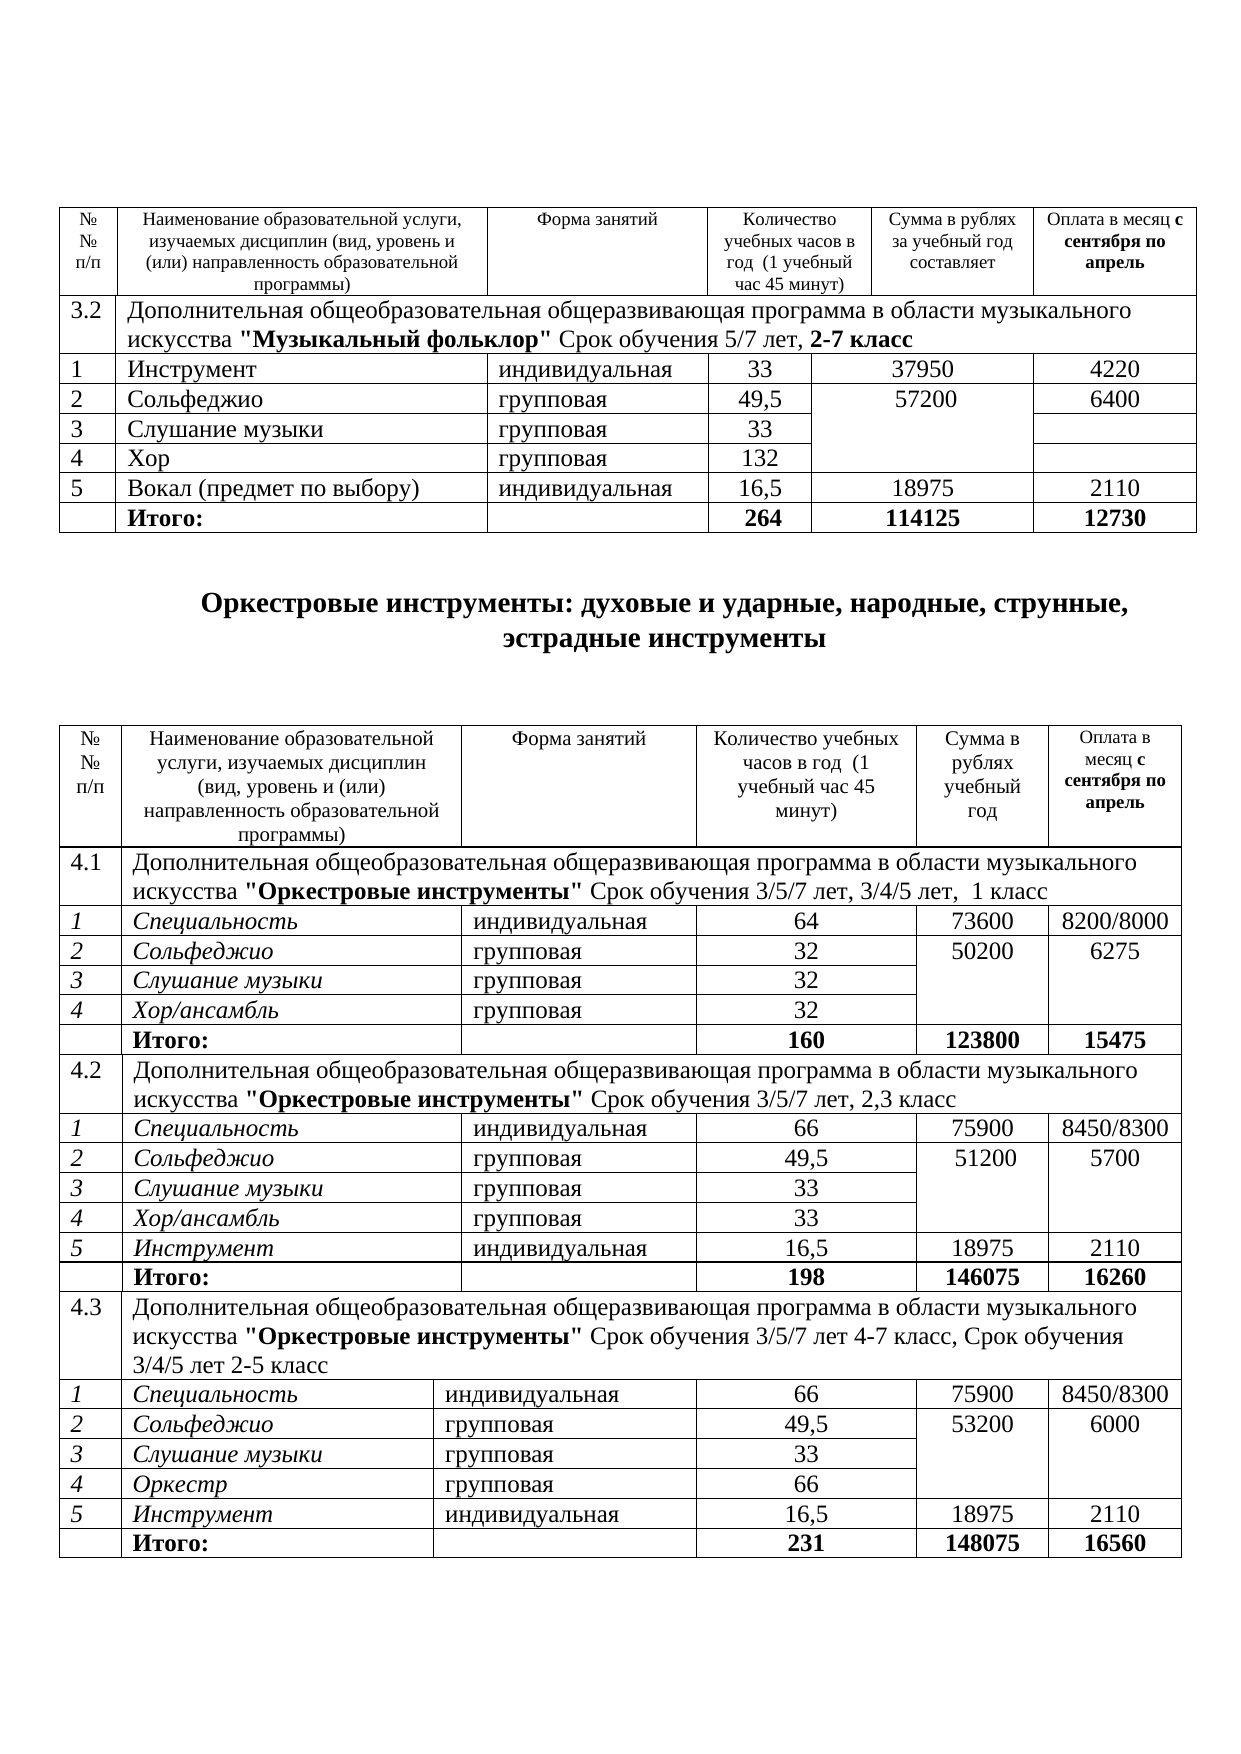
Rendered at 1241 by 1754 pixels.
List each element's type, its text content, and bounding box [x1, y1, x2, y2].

table_header Сумма в рублях за учебный год составляет [872, 208, 1033, 294]
table_cell 2 [60, 384, 115, 413]
table_cell Слушание музыки [123, 1173, 461, 1202]
table_cell групповая [434, 1409, 696, 1438]
table_cell 33 [709, 414, 811, 442]
table_cell 18975 [812, 473, 1033, 502]
table_cell 16560 [1049, 1529, 1181, 1557]
table_cell 2110 [1049, 1499, 1181, 1527]
table_cell 33 [697, 1439, 916, 1468]
table_cell Дополнительная общеобразовательная общеразвивающая программа в области музыкального искусства "Оркестровые инструменты" Срок обучения 3/5/7 лет, 2,3 класс [123, 1055, 1181, 1112]
table_header Оплата в месяц с сентября по апрель [1034, 208, 1196, 294]
table_cell Слушание музыки [116, 414, 487, 442]
table_cell 16,5 [709, 473, 811, 502]
table_header Оплата в месяц с сентября по апрель [1049, 726, 1181, 846]
table_cell 66 [697, 1380, 916, 1408]
table_cell групповая [462, 995, 696, 1024]
table_cell [1034, 414, 1196, 442]
table_cell 264 [709, 503, 811, 532]
table_cell 2 [60, 1143, 122, 1172]
table_cell Хор [116, 444, 487, 472]
table_cell 114125 [812, 503, 1033, 532]
table_cell [60, 1263, 122, 1291]
table_cell групповая [434, 1439, 696, 1468]
table_cell групповая [462, 936, 696, 964]
table_cell групповая [462, 1173, 696, 1202]
table_header Форма занятий [488, 208, 707, 294]
table_cell Итого: [122, 1529, 433, 1557]
table_cell Слушание музыки [122, 1439, 433, 1468]
table_cell 2 [60, 936, 121, 964]
table_cell 66 [697, 1469, 916, 1498]
table_header Сумма в рублях учебный год [917, 726, 1048, 846]
table_cell 15475 [1049, 1025, 1181, 1054]
table_cell Специальность [123, 1114, 461, 1142]
table_header №№ п/п [60, 726, 121, 846]
table_cell 160 [697, 1025, 916, 1054]
table_cell [60, 503, 115, 532]
table_cell Дополнительная общеобразовательная общеразвивающая программа в области музыкального искусства "Оркестровые инструменты" Срок обучения 3/5/7 лет, 3/4/5 лет, 1 класс [122, 848, 1181, 905]
table_cell индивидуальная [488, 473, 708, 502]
table_cell 3 [60, 1173, 122, 1202]
table_cell 64 [697, 906, 916, 935]
table_cell 8450/8300 [1049, 1380, 1181, 1408]
table_cell 2 [60, 1409, 121, 1438]
table_cell 66 [697, 1114, 916, 1142]
table_cell 148075 [917, 1529, 1048, 1557]
table_cell 2110 [1049, 1233, 1181, 1261]
table_cell 123800 [917, 1025, 1048, 1054]
table_cell 16,5 [697, 1233, 916, 1261]
table_cell 4 [60, 444, 115, 472]
table_cell 1 [60, 1114, 122, 1142]
table_cell групповая [462, 966, 696, 994]
table_cell Инструмент [116, 354, 487, 383]
table_cell 5 [60, 1499, 121, 1527]
table_cell [488, 503, 708, 532]
table_cell индивидуальная [434, 1499, 696, 1527]
table_cell Сольфеджио [122, 1409, 433, 1438]
table_cell индивидуальная [488, 354, 708, 383]
table_cell 33 [697, 1173, 916, 1202]
table_cell 198 [697, 1263, 916, 1291]
table_cell 6000 [1049, 1409, 1181, 1498]
table_cell 4220 [1034, 354, 1196, 383]
table_cell 18975 [917, 1233, 1048, 1261]
text Оркестровые инструменты: духовые и ударные, народные, струнные, эстрадные инструменты [177, 585, 1152, 654]
table_cell 16,5 [697, 1499, 916, 1527]
table_cell групповая [462, 1143, 696, 1172]
table_cell Сольфеджио [116, 384, 487, 413]
table_cell 49,5 [697, 1143, 916, 1172]
table_cell 1 [60, 1380, 121, 1408]
table_cell 4.2 [60, 1055, 122, 1112]
table_cell 8450/8300 [1049, 1114, 1181, 1142]
table_cell [60, 1025, 121, 1054]
table_cell групповая [488, 444, 708, 472]
table_cell Хор/ансамбль [122, 995, 461, 1024]
table_cell 6275 [1049, 936, 1181, 1024]
table_cell 57200 [812, 384, 1033, 472]
table_header Количество учебных часов в год (1 учебный час 45 минут) [697, 726, 916, 846]
table_cell 53200 [917, 1409, 1048, 1498]
table_cell 18975 [917, 1499, 1048, 1527]
table_cell 4 [60, 1203, 122, 1232]
table_cell Инструмент [122, 1499, 433, 1527]
table_header Наименование образовательной услуги, изучаемых дисциплин (вид, уровень и (или) направленность образовательной программы) [118, 208, 487, 294]
table_cell 4 [60, 995, 121, 1024]
table_cell 5 [60, 1233, 122, 1261]
table_cell 73600 [917, 906, 1048, 935]
table_header №№ п/п [60, 208, 117, 294]
table_cell 12730 [1034, 503, 1196, 532]
table_cell 1 [60, 906, 121, 935]
table_cell Дополнительная общеобразовательная общеразвивающая программа в области музыкального искусства "Оркестровые инструменты" Срок обучения 3/5/7 лет 4-7 класс, Срок обучения 3/4/5 лет 2-5 класс [122, 1292, 1181, 1378]
table_cell индивидуальная [462, 1233, 696, 1261]
table_cell 4.1 [60, 848, 121, 905]
table_cell индивидуальная [434, 1380, 696, 1408]
table_cell 16260 [1049, 1263, 1181, 1291]
table_cell [462, 1263, 696, 1291]
table_cell [434, 1529, 696, 1557]
table_cell групповая [488, 384, 708, 413]
table_cell Специальность [122, 906, 461, 935]
table_cell 3 [60, 414, 115, 442]
table_cell 1 [60, 354, 115, 383]
table_cell Сольфеджио [122, 936, 461, 964]
table_cell 8200/8000 [1049, 906, 1181, 935]
table_cell Итого: [122, 1025, 461, 1054]
table_cell 49,5 [697, 1409, 916, 1438]
table_cell 3 [60, 1439, 121, 1468]
table_cell Итого: [123, 1263, 461, 1291]
table_cell 146075 [917, 1263, 1048, 1291]
table_cell 33 [697, 1203, 916, 1232]
table_cell 3 [60, 966, 121, 994]
table_cell [1034, 444, 1196, 472]
table_cell 5700 [1049, 1143, 1181, 1232]
table_cell 49,5 [709, 384, 811, 413]
table_cell 37950 [812, 354, 1033, 383]
table_cell 132 [709, 444, 811, 472]
table_cell 5 [60, 473, 115, 502]
table_cell индивидуальная [462, 906, 696, 935]
table_cell 51200 [917, 1143, 1048, 1232]
table_cell 32 [697, 995, 916, 1024]
table_cell 32 [697, 936, 916, 964]
table_cell 3.2 [60, 296, 115, 353]
table_cell Специальность [122, 1380, 433, 1408]
table_cell Итого: [116, 503, 487, 532]
table_header Количество учебных часов в год (1 учебный час 45 минут) [708, 208, 871, 294]
table_cell групповая [462, 1203, 696, 1232]
table_cell 75900 [917, 1114, 1048, 1142]
table_cell 4.3 [60, 1292, 121, 1378]
table_cell 50200 [917, 936, 1048, 1024]
table_cell Вокал (предмет по выбору) [116, 473, 487, 502]
table_cell Слушание музыки [122, 966, 461, 994]
table_cell индивидуальная [462, 1114, 696, 1142]
table_cell групповая [488, 414, 708, 442]
table_cell 75900 [917, 1380, 1048, 1408]
table_cell групповая [434, 1469, 696, 1498]
table_cell Инструмент [123, 1233, 461, 1261]
table_header Наименование образовательной услуги, изучаемых дисциплин (вид, уровень и (или) направленность образовательной программы) [122, 726, 461, 846]
table_cell 231 [697, 1529, 916, 1557]
table_cell Оркестр [122, 1469, 433, 1498]
table_cell 6400 [1034, 384, 1196, 413]
table_cell [462, 1025, 696, 1054]
table_cell 32 [697, 966, 916, 994]
table_cell [60, 1529, 121, 1557]
table_header Форма занятий [462, 726, 696, 846]
table_cell Дополнительная общеобразовательная общеразвивающая программа в области музыкального искусства "Музыкальный фольклор" Срок обучения 5/7 лет, 2-7 класс [116, 296, 1196, 353]
table_cell 4 [60, 1469, 121, 1498]
table_cell 2110 [1034, 473, 1196, 502]
table_cell 33 [709, 354, 811, 383]
table_cell Сольфеджио [123, 1143, 461, 1172]
table_cell Хор/ансамбль [123, 1203, 461, 1232]
